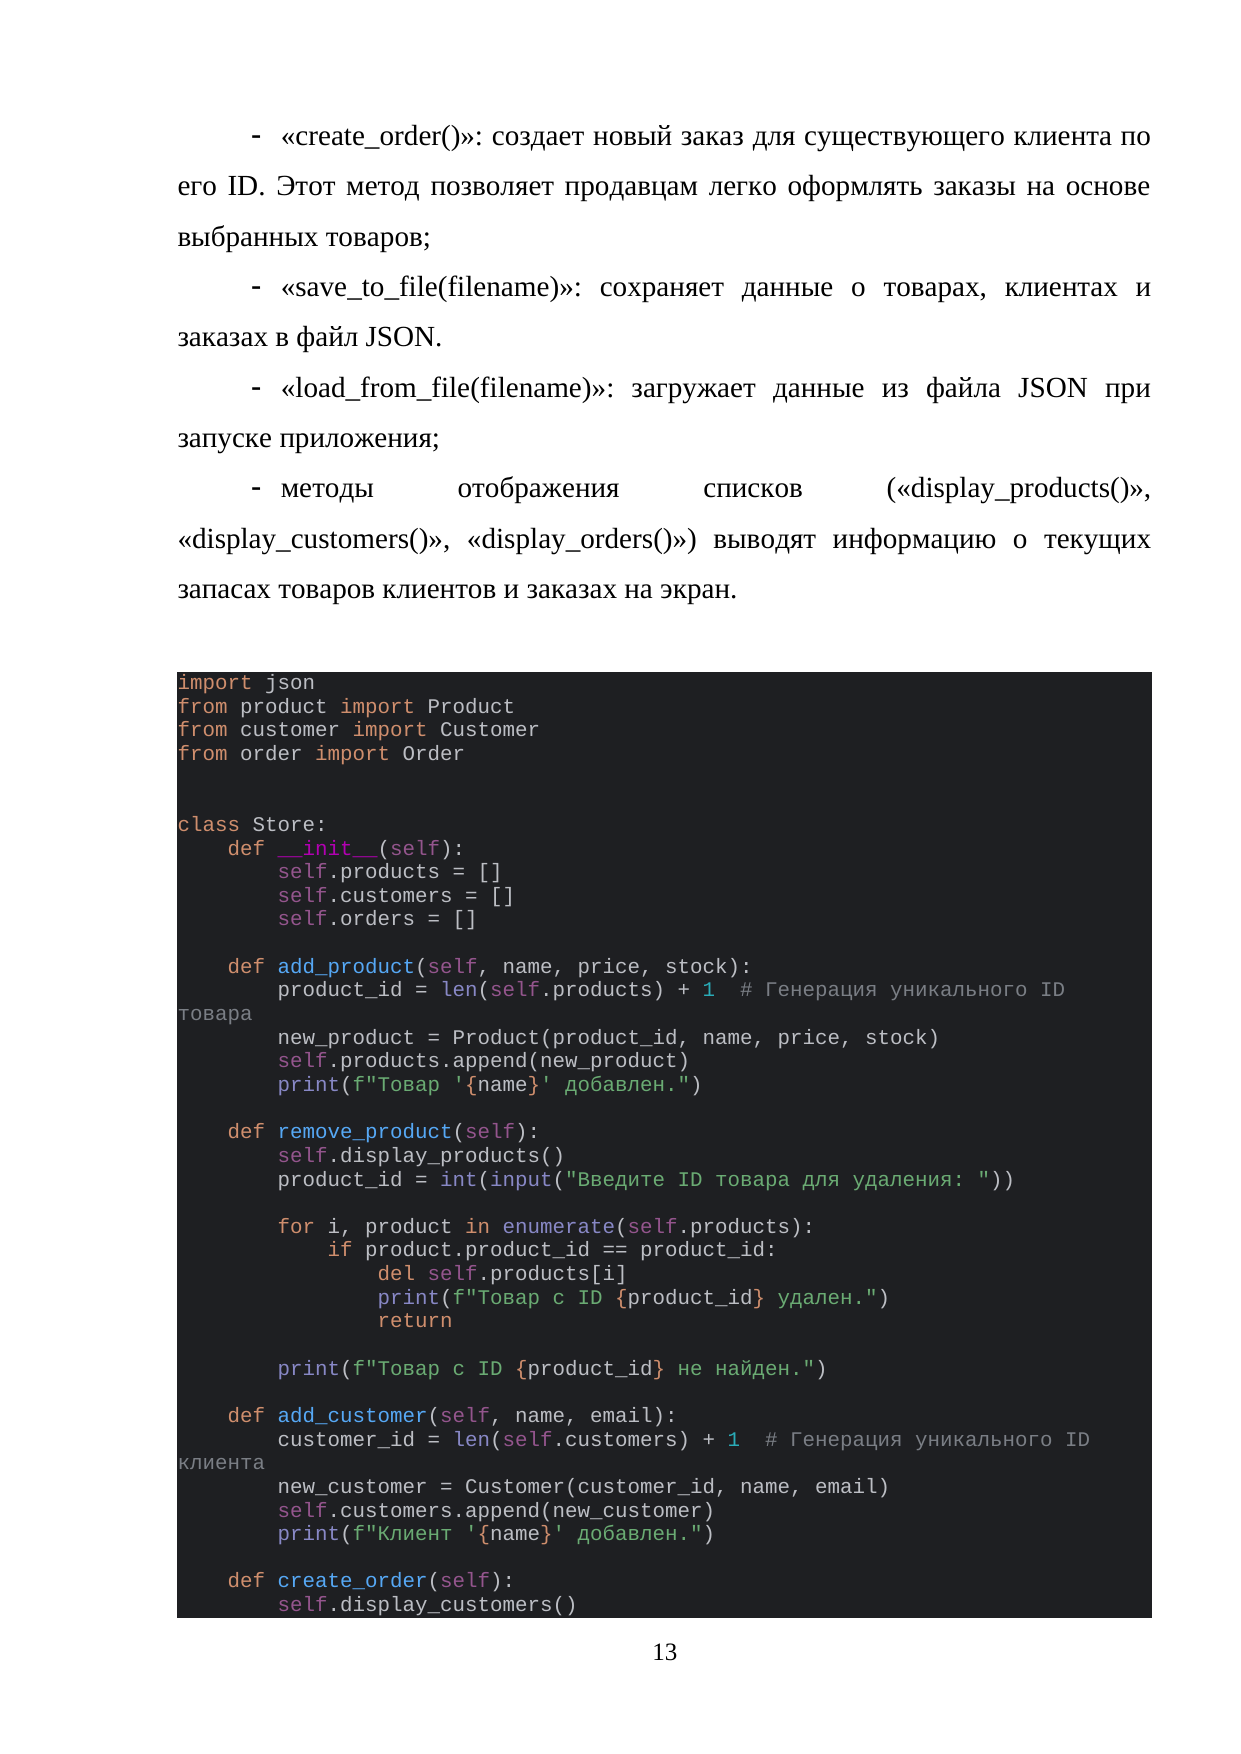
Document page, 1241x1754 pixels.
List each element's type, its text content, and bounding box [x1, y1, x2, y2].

list «save_to_file(filename)»: сохраняет данные о товарах, клиентах и заказах в файл JSON. [177, 269, 1152, 353]
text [177, 672, 1152, 1618]
list методы отображения списков («display_products()», «display_customers()», «display_orders()») выводят информацию о текущих запасах товаров клиентов и заказах на экран. [177, 471, 1152, 605]
list «create_order()»: создает новый заказ для существующего клиента по его ID. Этот метод позволяет продавцам легко оформлять заказы на основе выбранных товаров; [177, 118, 1152, 252]
list «load_from_file(filename)»: загружает данные из файла JSON при запуске приложения; [177, 370, 1152, 454]
